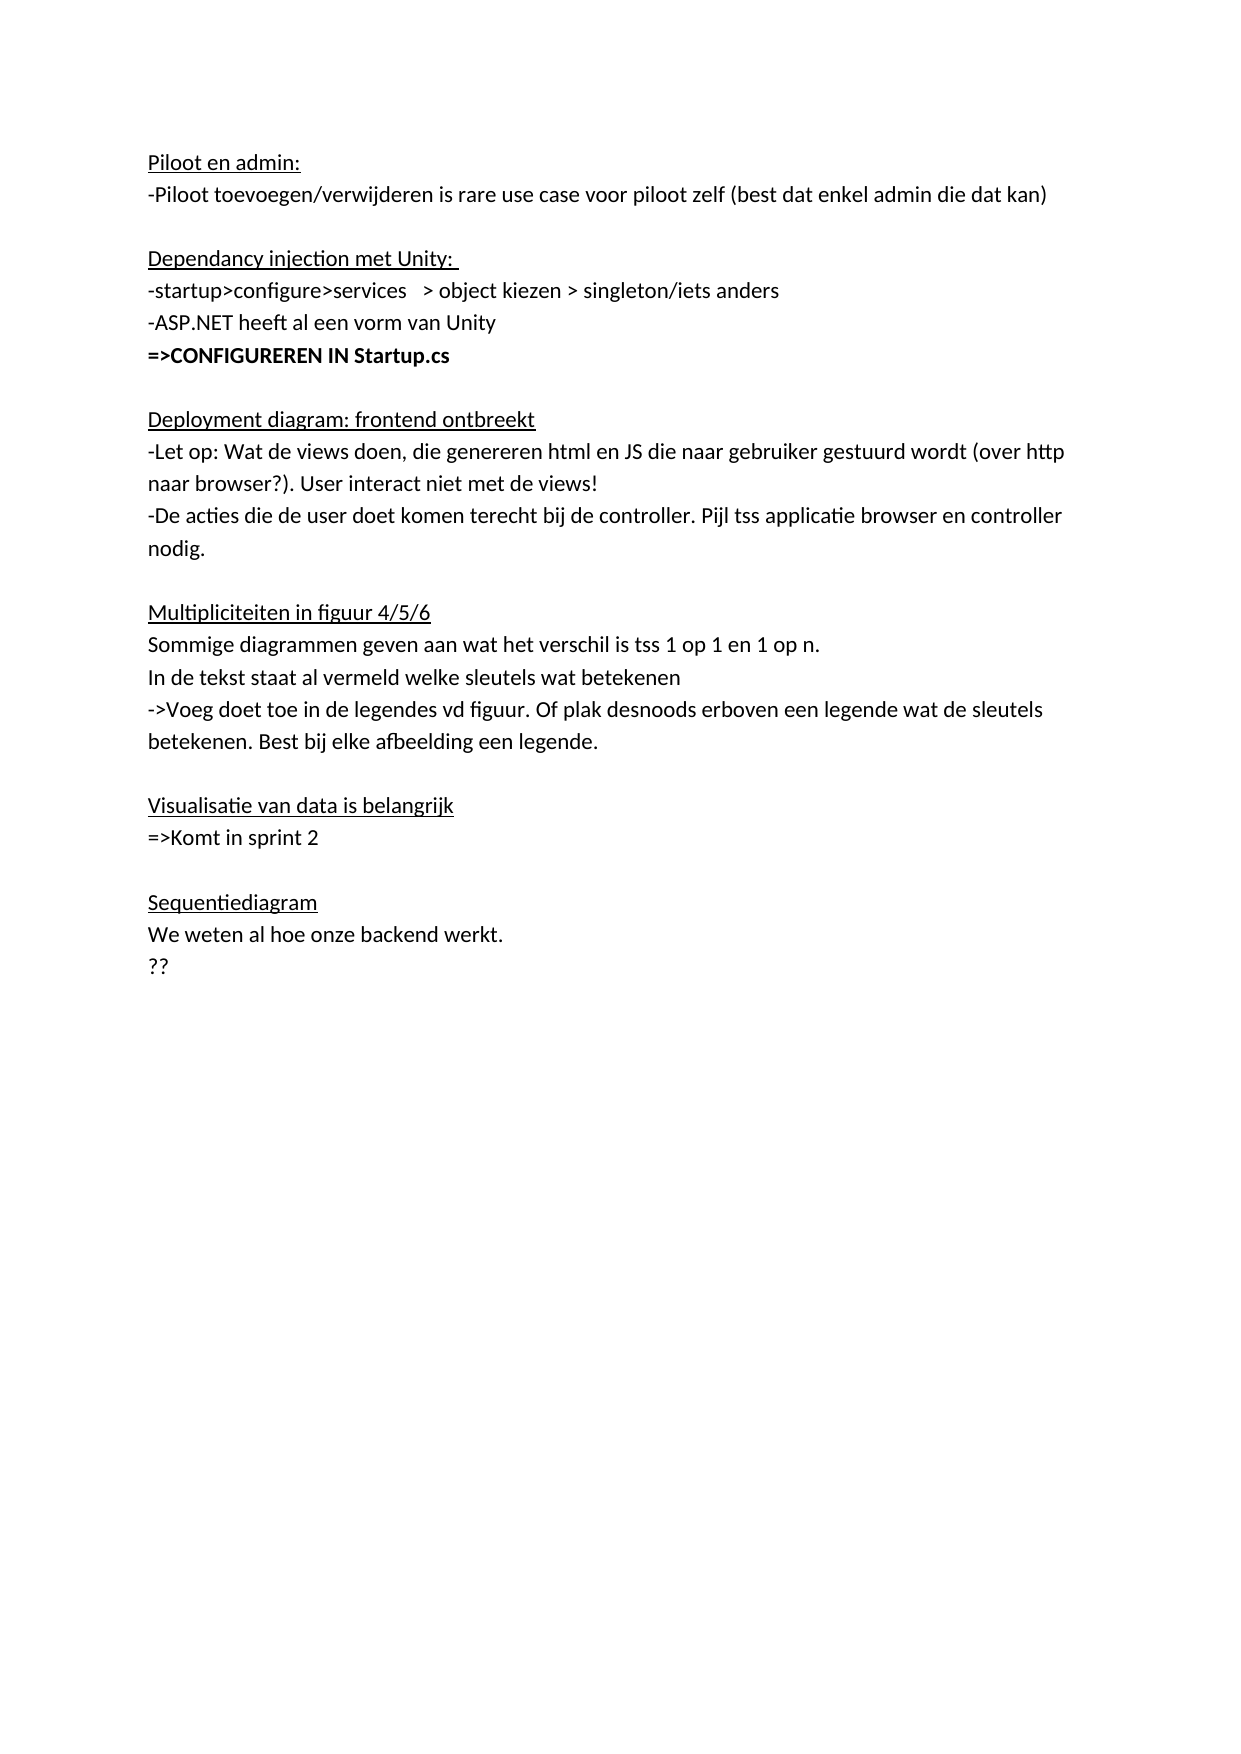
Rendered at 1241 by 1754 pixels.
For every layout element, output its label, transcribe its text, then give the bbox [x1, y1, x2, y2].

text Piloot en admin: [148, 148, 1093, 176]
text Multipliciteiten in figuur 4/5/6 [148, 598, 1093, 626]
text =>Komt in sprint 2 [148, 823, 1093, 852]
text We weten al hoe onze backend werkt. [148, 920, 1093, 948]
text ?? [148, 952, 1093, 980]
text In de tekst staat al vermeld welke sleutels wat betekenen [148, 663, 1093, 691]
text -startup>configure>services > object kiezen > singleton/iets anders [148, 276, 1093, 304]
text -Piloot toevoegen/verwijderen is rare use case voor piloot zelf (best dat enkel admin die dat kan) [148, 180, 1093, 208]
text =>CONFIGUREREN IN Startup.cs [148, 341, 1093, 369]
text Sommige diagrammen geven aan wat het verschil is tss 1 op 1 en 1 op n. [148, 630, 1093, 658]
text -ASP.NET heeft al een vorm van Unity [148, 308, 1093, 337]
text Dependancy injection met Unity: [148, 244, 1093, 272]
text Visualisatie van data is belangrijk [148, 791, 1093, 819]
text Deployment diagram: frontend ontbreekt [148, 405, 1093, 433]
text Sequentiediagram [148, 888, 1093, 916]
text -De acties die de user doet komen terecht bij de controller. Pijl tss applicatie browser en controller nodig. [148, 502, 1093, 562]
text -Let op: Wat de views doen, die genereren html en JS die naar gebruiker gestuurd wordt (over http naar browser?). User interact niet met de views! [148, 437, 1093, 497]
text ->Voeg doet toe in de legendes vd figuur. Of plak desnoods erboven een legende wat de sleutels betekenen. Best bij elke afbeelding een legende. [148, 695, 1093, 755]
